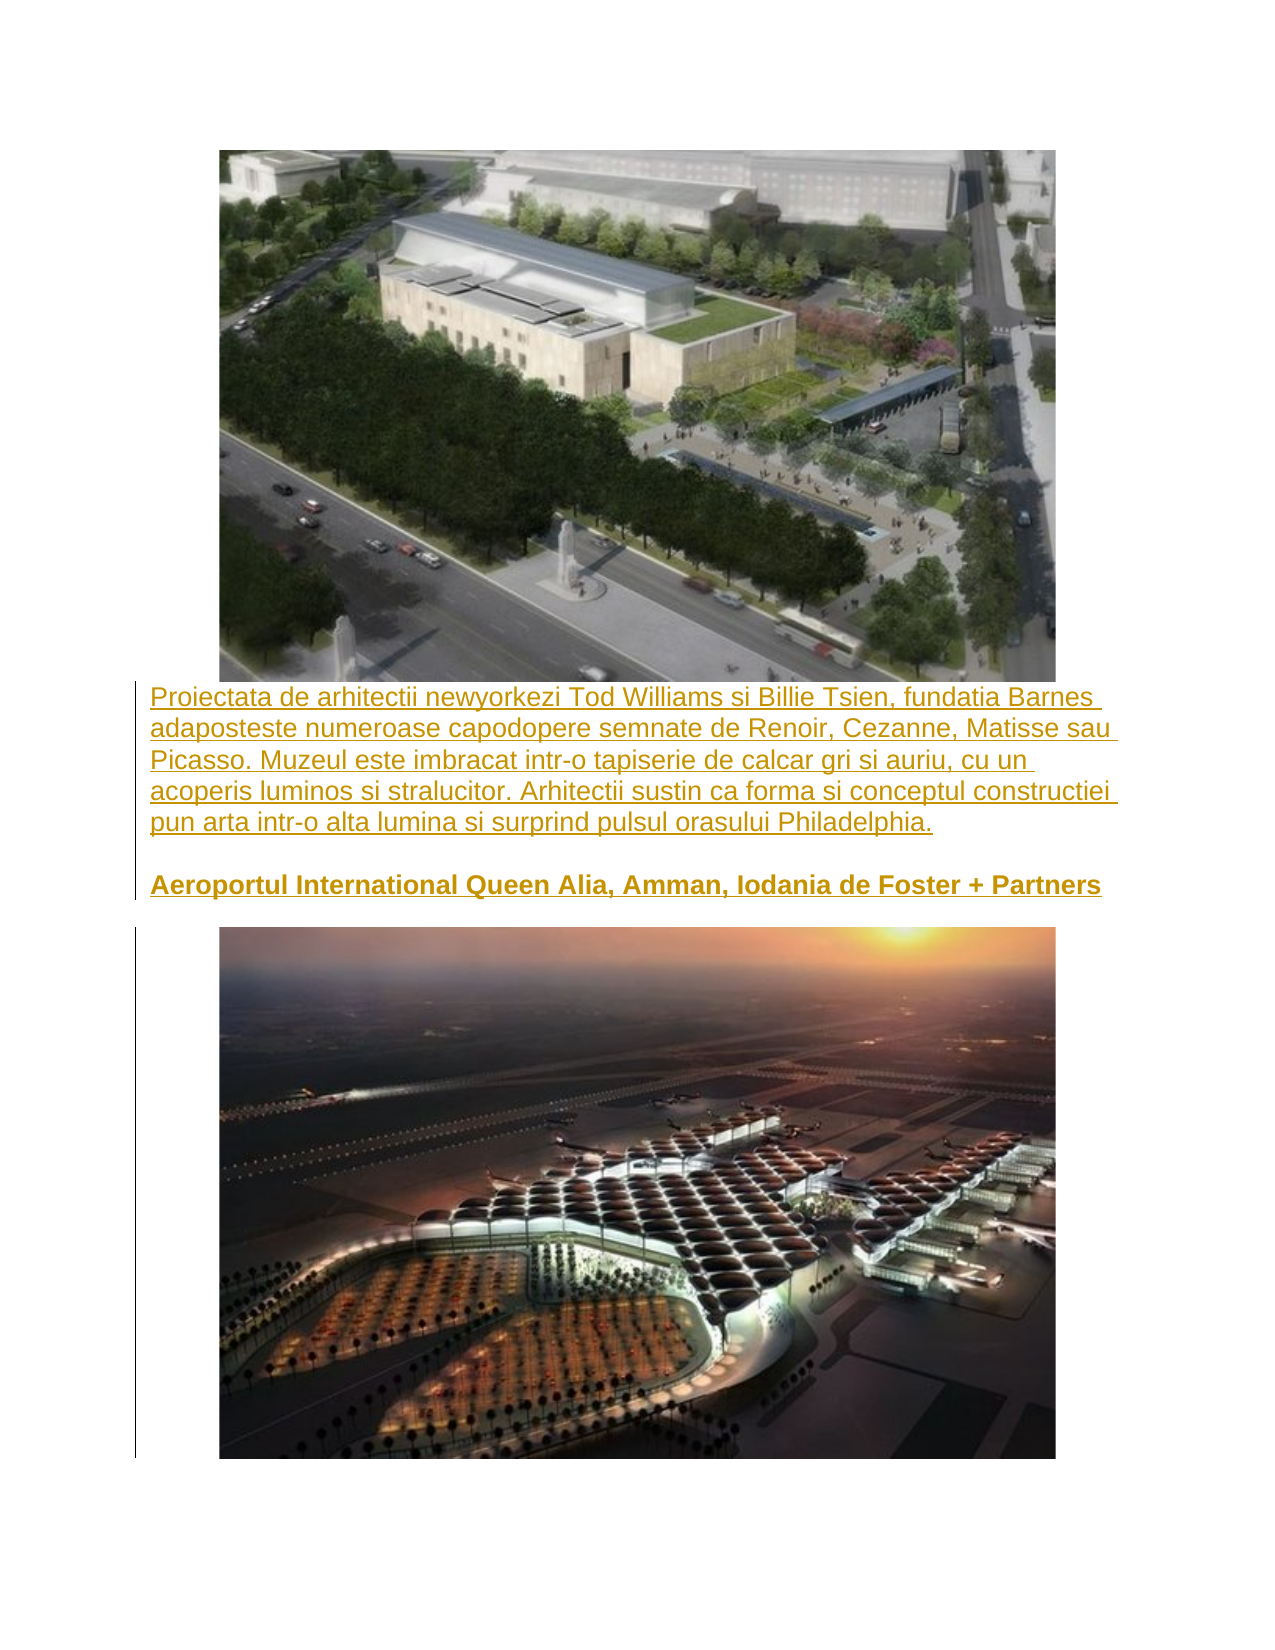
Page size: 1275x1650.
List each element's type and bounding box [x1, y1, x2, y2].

picture [219, 150, 1056, 682]
picture [219, 927, 1056, 1459]
